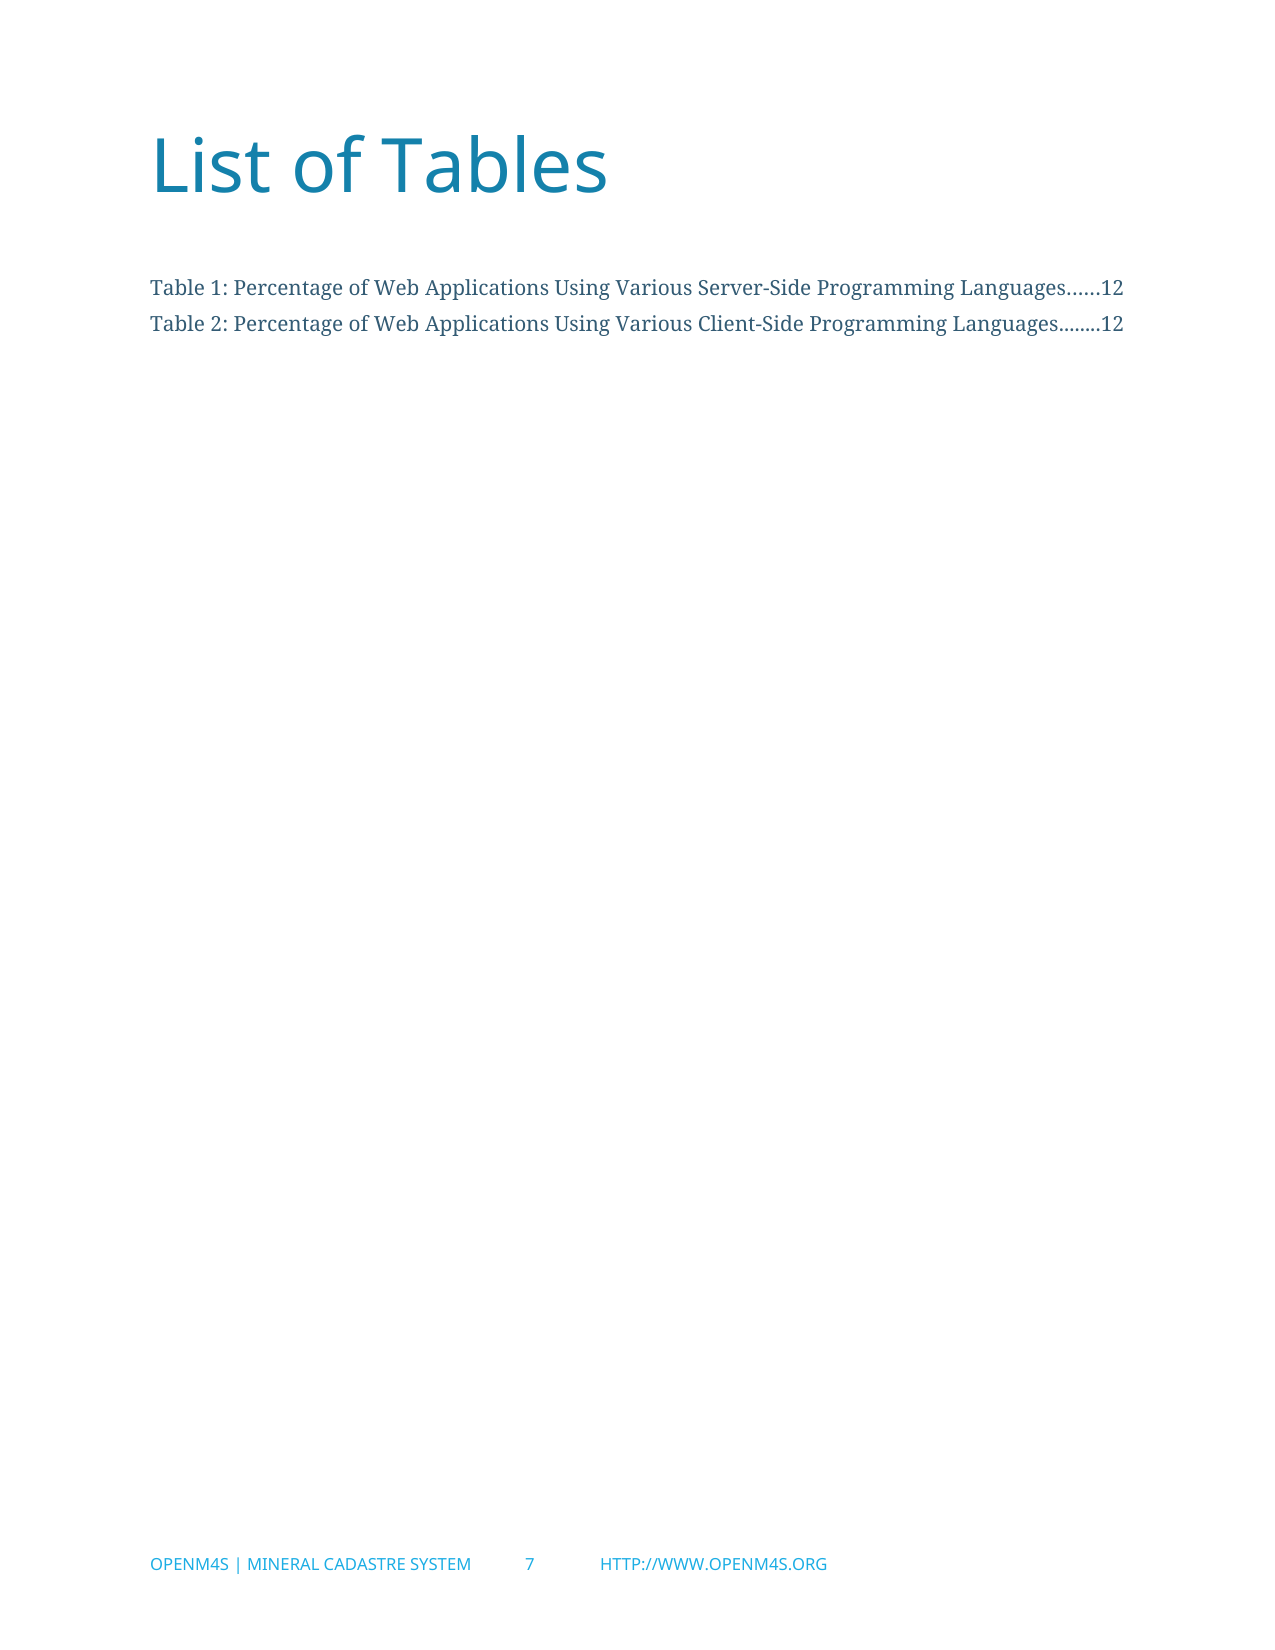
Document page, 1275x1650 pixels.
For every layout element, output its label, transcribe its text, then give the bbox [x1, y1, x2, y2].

text Table 2: Percentage of Web Applications Using Various Client-Side Programming Languages 12 [150, 309, 1125, 337]
text List of Tables [150, 112, 1125, 215]
text Table 1: Percentage of Web Applications Using Various Server-Side Programming Languages 12 [150, 273, 1125, 302]
